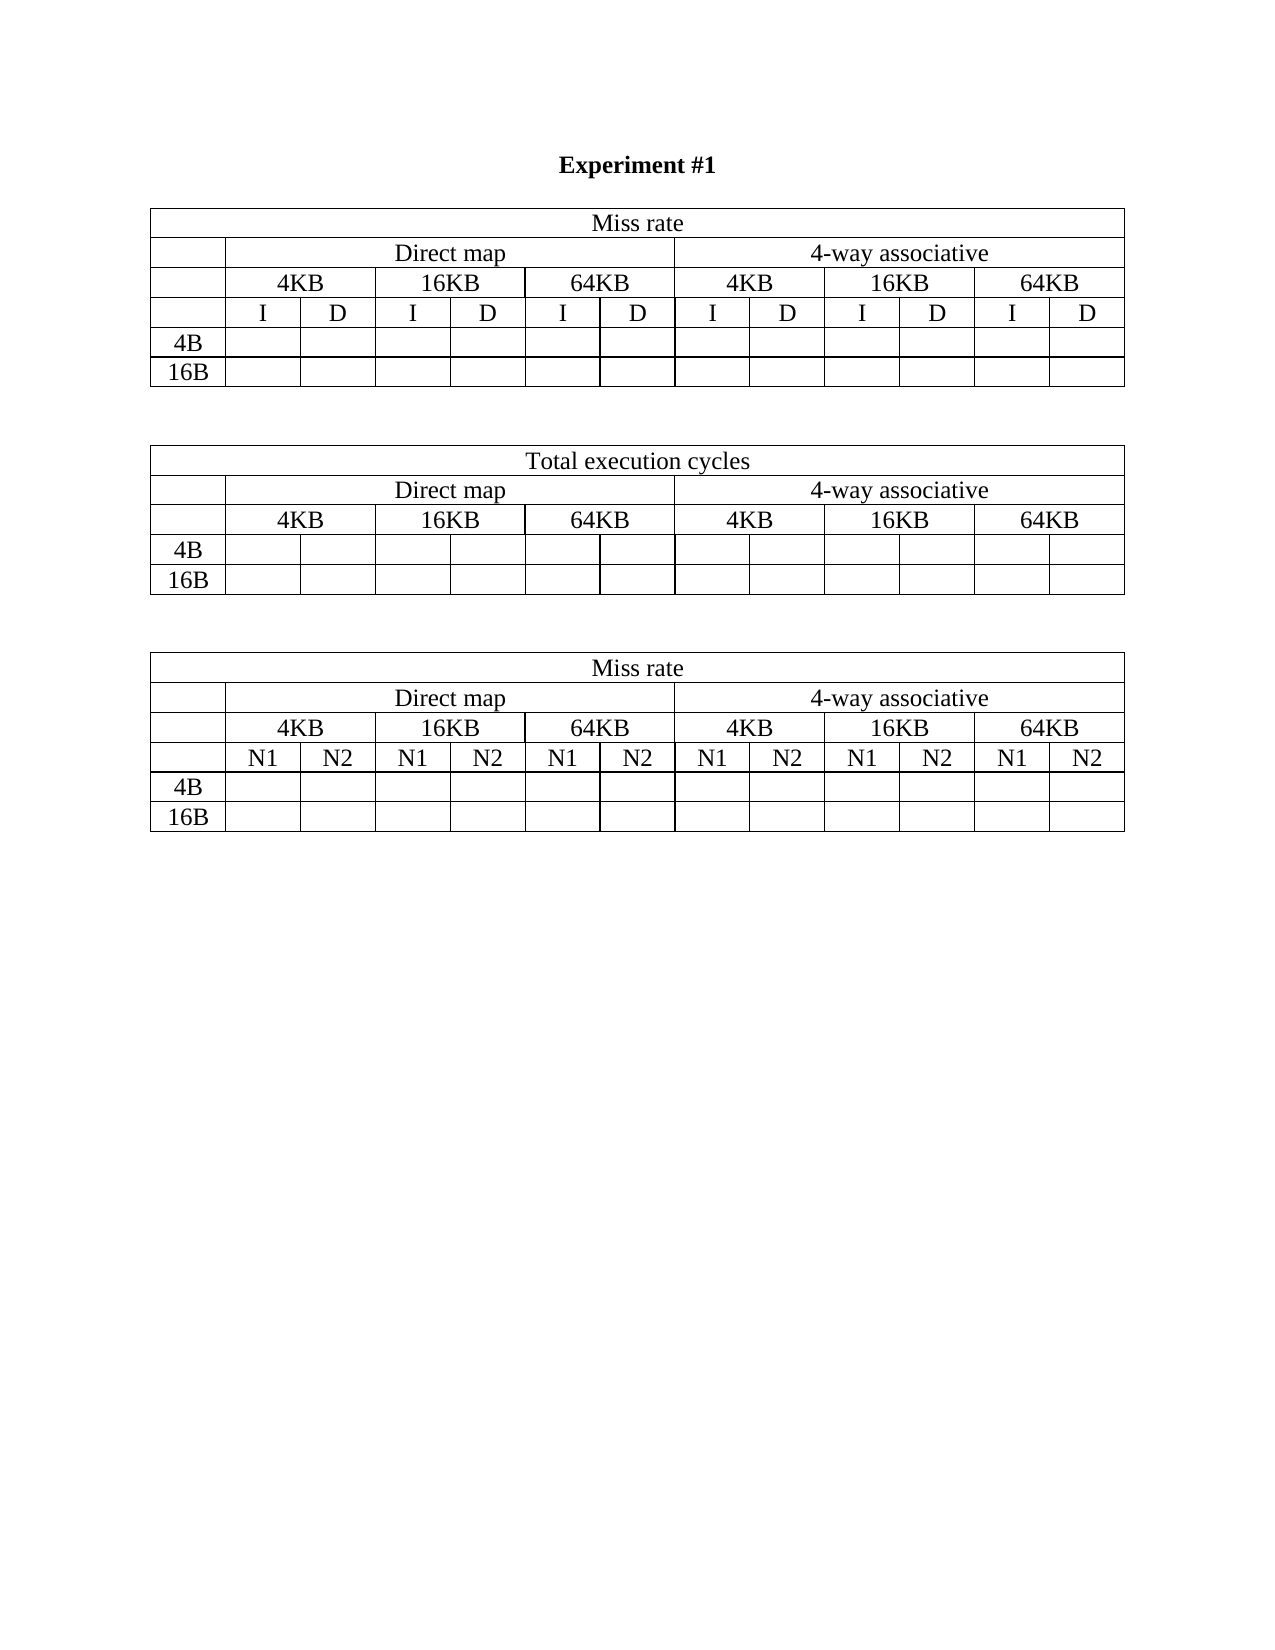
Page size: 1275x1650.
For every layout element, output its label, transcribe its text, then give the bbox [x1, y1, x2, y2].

table_cell I [975, 298, 1049, 327]
table_cell 4KB [226, 268, 375, 297]
table_cell D [1050, 298, 1124, 327]
table_cell [975, 802, 1049, 831]
table_cell [226, 565, 300, 594]
table_cell Direct map [226, 683, 674, 712]
table_cell 4-way associative [675, 683, 1124, 712]
table_cell Direct map [226, 238, 674, 267]
table_cell 16B [151, 802, 225, 831]
table_cell [676, 802, 749, 831]
table_cell I [526, 298, 599, 327]
table_cell [900, 802, 974, 831]
table_cell [750, 773, 824, 801]
text Experiment #1 [150, 150, 1125, 179]
table_cell 4KB [226, 505, 375, 534]
table_cell [676, 328, 749, 356]
table_cell [376, 358, 450, 386]
table_cell [301, 773, 375, 801]
table_cell 64KB [975, 713, 1124, 742]
table_cell N1 [376, 743, 450, 771]
table_cell [975, 328, 1049, 356]
table_cell [526, 565, 599, 594]
table_cell [750, 328, 824, 356]
table_cell I [376, 298, 450, 327]
table_cell [376, 773, 450, 801]
table_cell [451, 535, 525, 564]
table_cell N2 [601, 743, 674, 771]
table_cell 16KB [376, 505, 524, 534]
table_header Total execution cycles [151, 446, 1124, 474]
table_cell Direct map [226, 476, 674, 504]
table_cell 16B [151, 358, 225, 386]
table_cell [301, 328, 375, 356]
table_cell 4KB [675, 713, 824, 742]
table_cell [676, 358, 749, 386]
table_cell [601, 535, 674, 564]
table_cell [226, 358, 300, 386]
table_cell N2 [451, 743, 525, 771]
table_cell [975, 565, 1049, 594]
table_cell [1050, 358, 1124, 386]
table_cell [301, 358, 375, 386]
table_cell [1050, 565, 1124, 594]
table_cell [376, 535, 450, 564]
table_cell 16B [151, 565, 225, 594]
table_cell [151, 683, 225, 712]
table_cell 16KB [376, 713, 524, 742]
table_cell [151, 505, 225, 534]
table_cell [750, 358, 824, 386]
table_cell 16KB [825, 268, 974, 297]
table_cell [226, 773, 300, 801]
table_cell [151, 268, 225, 297]
table_cell [526, 773, 599, 801]
table_cell [825, 358, 899, 386]
table_cell [301, 802, 375, 831]
table_cell 4KB [226, 713, 375, 742]
table_cell 64KB [975, 505, 1124, 534]
table_cell [900, 565, 974, 594]
table_cell D [301, 298, 375, 327]
table_cell [451, 802, 525, 831]
table_cell 64KB [526, 268, 674, 297]
table_cell 4-way associative [675, 476, 1124, 504]
table_cell [226, 535, 300, 564]
table_cell 64KB [975, 268, 1124, 297]
table_cell [376, 328, 450, 356]
table_cell [451, 565, 525, 594]
table_cell N1 [526, 743, 599, 771]
table_cell 4-way associative [675, 238, 1124, 267]
table_cell N1 [975, 743, 1049, 771]
table_cell 4KB [675, 268, 824, 297]
table_cell [750, 802, 824, 831]
table_cell [825, 535, 899, 564]
table_cell [226, 328, 300, 356]
table_cell [376, 565, 450, 594]
table_cell [601, 358, 674, 386]
table_cell [601, 565, 674, 594]
table_cell [975, 773, 1049, 801]
table_cell [1050, 773, 1124, 801]
table_cell [601, 773, 674, 801]
table_header Miss rate [151, 653, 1124, 682]
table_cell N2 [900, 743, 974, 771]
table_cell N1 [676, 743, 749, 771]
table_cell N2 [1050, 743, 1124, 771]
table_cell D [451, 298, 525, 327]
table_cell 4B [151, 535, 225, 564]
table_cell [1050, 328, 1124, 356]
table_cell I [676, 298, 749, 327]
table_cell [825, 802, 899, 831]
table_cell [151, 238, 225, 267]
table_cell [750, 535, 824, 564]
table_cell [226, 802, 300, 831]
table_cell D [750, 298, 824, 327]
table_cell I [825, 298, 899, 327]
table_cell N2 [301, 743, 375, 771]
table_cell I [226, 298, 300, 327]
table_cell [451, 328, 525, 356]
table_cell [151, 743, 225, 771]
table_cell [151, 298, 225, 327]
table_cell [376, 802, 450, 831]
table_cell [526, 802, 599, 831]
table_cell [900, 535, 974, 564]
table_cell 4B [151, 773, 225, 801]
table_cell [975, 535, 1049, 564]
table_cell 4B [151, 328, 225, 356]
table_cell [900, 358, 974, 386]
table_cell [676, 565, 749, 594]
table_cell [451, 358, 525, 386]
table_cell [301, 565, 375, 594]
table_cell 16KB [376, 268, 524, 297]
table_cell N1 [825, 743, 899, 771]
table_cell [975, 358, 1049, 386]
table_cell [526, 358, 599, 386]
table_cell [900, 773, 974, 801]
table_cell 4KB [675, 505, 824, 534]
table_cell 64KB [526, 505, 674, 534]
table_cell [451, 773, 525, 801]
table_cell [1050, 802, 1124, 831]
table_cell [676, 535, 749, 564]
table_cell [151, 713, 225, 742]
table_cell 16KB [825, 505, 974, 534]
table_cell [601, 328, 674, 356]
table_cell [301, 535, 375, 564]
table_cell [676, 773, 749, 801]
table_cell [825, 773, 899, 801]
table_header Miss rate [151, 209, 1124, 237]
table_cell D [900, 298, 974, 327]
table_cell D [601, 298, 674, 327]
table_cell 64KB [526, 713, 674, 742]
table_cell [1050, 535, 1124, 564]
table_cell 16KB [825, 713, 974, 742]
table_cell [526, 535, 599, 564]
table_cell [825, 565, 899, 594]
table_cell [526, 328, 599, 356]
table_cell [750, 565, 824, 594]
table_cell [601, 802, 674, 831]
table_cell N2 [750, 743, 824, 771]
table_cell [825, 328, 899, 356]
table_cell [151, 476, 225, 504]
table_cell N1 [226, 743, 300, 771]
table_cell [900, 328, 974, 356]
